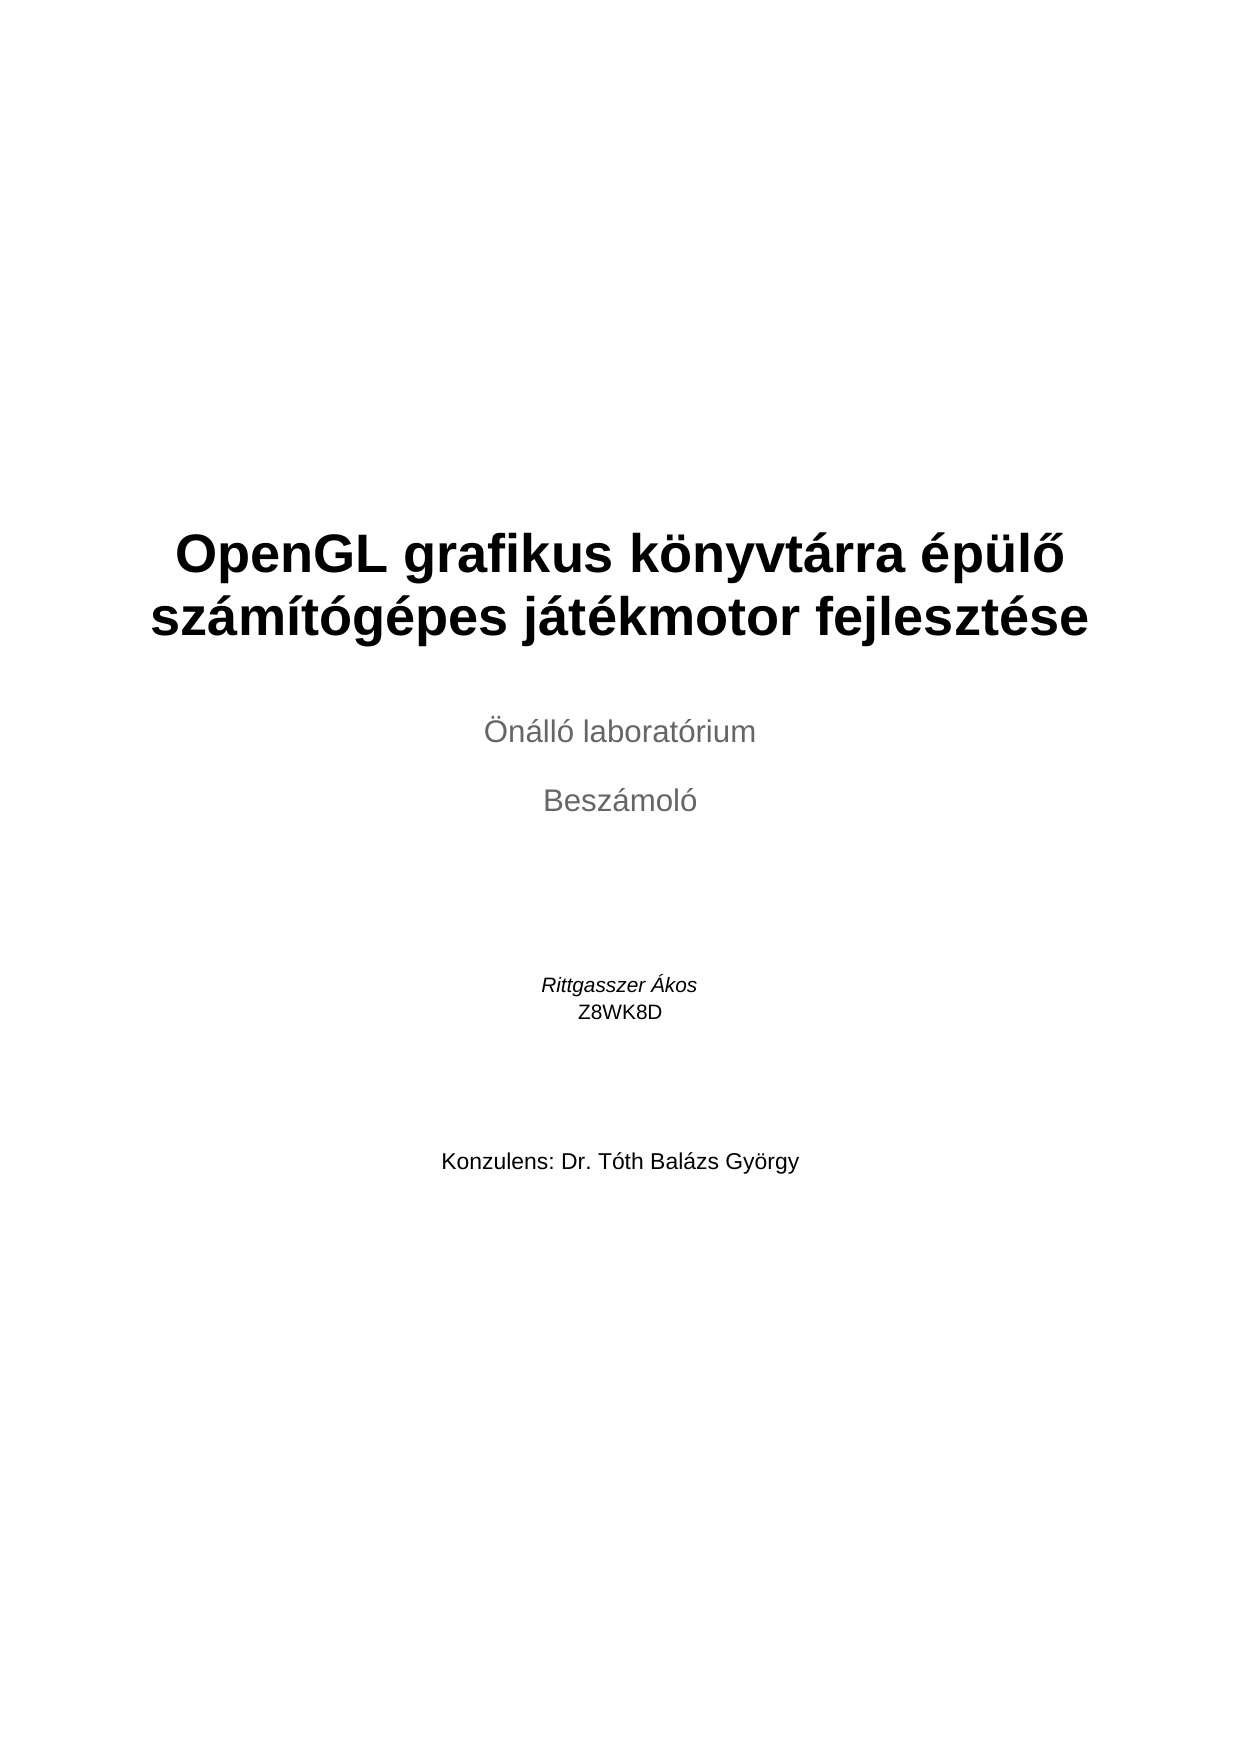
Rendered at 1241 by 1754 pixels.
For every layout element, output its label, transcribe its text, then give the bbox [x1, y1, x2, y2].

text Z8WK8D [150, 1000, 1090, 1024]
subtitle Önálló laboratórium [150, 713, 1090, 749]
subtitle Beszámoló [150, 782, 1090, 818]
text Konzulens: Dr. Tóth Balázs György [150, 1148, 1090, 1175]
text Rittgasszer Ákos [150, 972, 1090, 996]
title OpenGL grafikus könyvtárra épülő számítógépes játékmotor fejlesztése [150, 522, 1090, 646]
